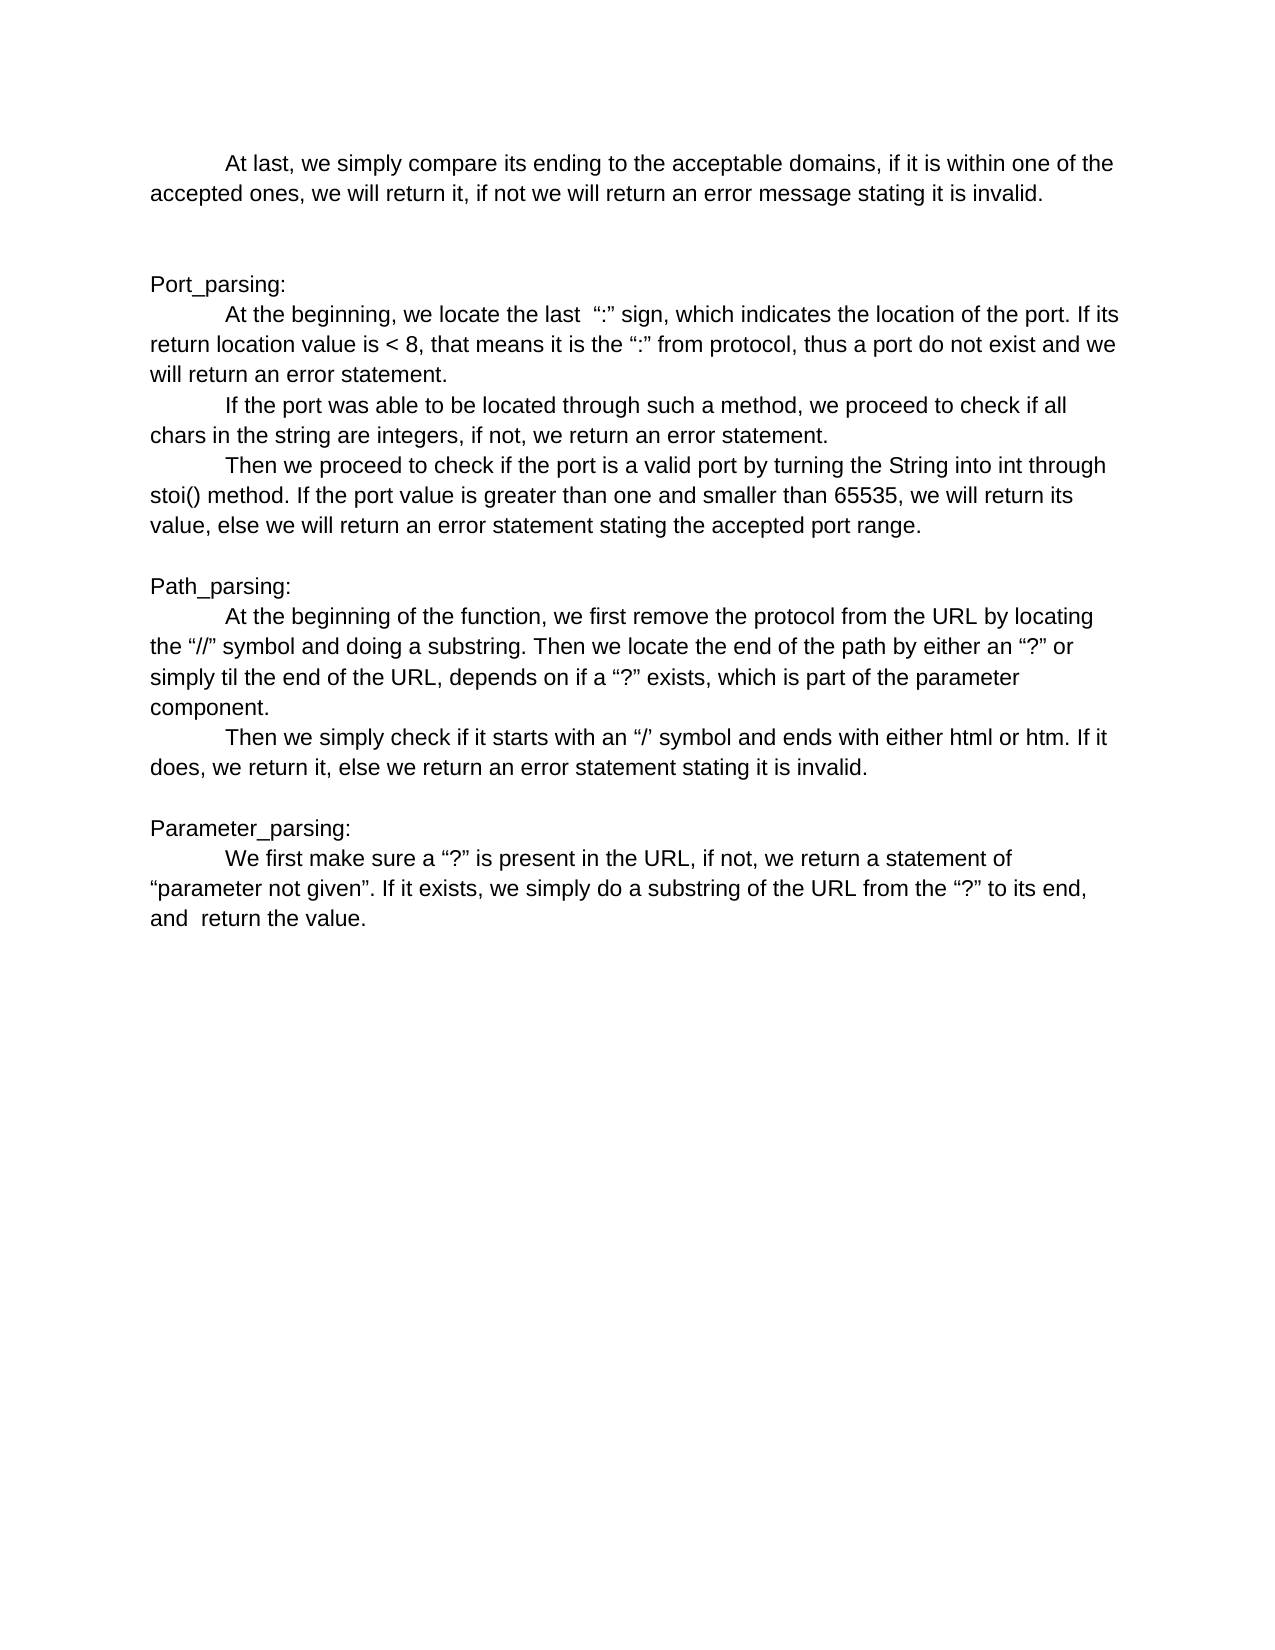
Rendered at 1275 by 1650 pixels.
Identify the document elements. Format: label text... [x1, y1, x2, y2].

text Port_parsing: [150, 271, 1125, 297]
text If the port was able to be located through such a method, we proceed to check if all chars in the string are integers, if not, we return an error statement. [150, 392, 1125, 448]
text We first make sure a “?” is present in the URL, if not, we return a statement of “parameter not given”. If it exists, we simply do a substring of the URL from the “?” to its end, and return the value. [150, 845, 1125, 932]
text At the beginning of the function, we first remove the protocol from the URL by locating the “//” symbol and doing a substring. Then we locate the end of the path by either an “?” or simply til the end of the URL, depends on if a “?” exists, which is part of the parameter component. [150, 603, 1125, 720]
text At the beginning, we locate the last “:” sign, which indicates the location of the port. If its return location value is < 8, that means it is the “:” from protocol, thus a port do not exist and we will return an error statement. [150, 301, 1125, 388]
text Path_parsing: [150, 573, 1125, 599]
text Then we simply check if it starts with an “/’ symbol and ends with either html or htm. If it does, we return it, else we return an error statement stating it is invalid. [150, 724, 1125, 781]
text At last, we simply compare its ending to the acceptable domains, if it is within one of the accepted ones, we will return it, if not we will return an error message stating it is invalid. [150, 150, 1125, 207]
text Parameter_parsing: [150, 814, 1125, 841]
text Then we proceed to check if the port is a valid port by turning the String into int through stoi() method. If the port value is greater than one and smaller than 65535, we will return its value, else we will return an error statement stating the accepted port range. [150, 452, 1125, 539]
